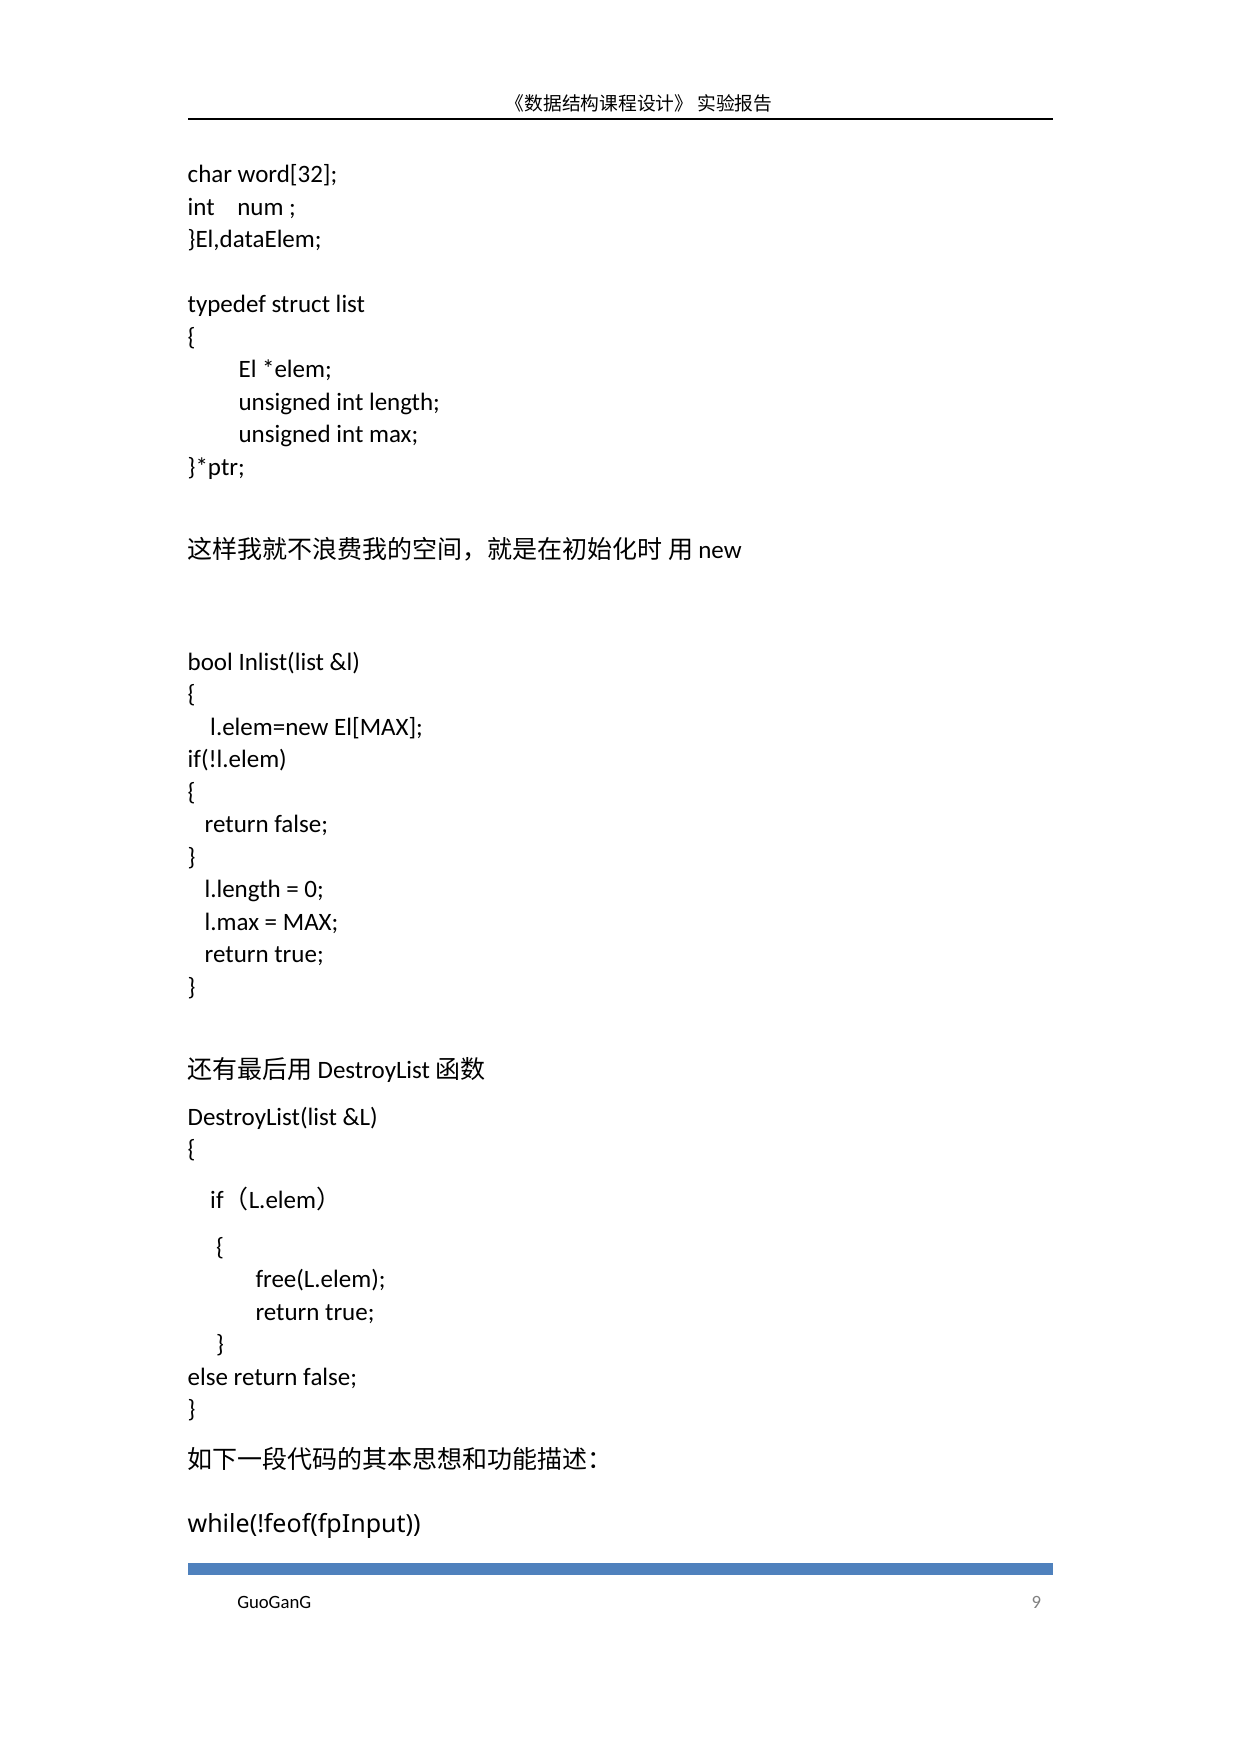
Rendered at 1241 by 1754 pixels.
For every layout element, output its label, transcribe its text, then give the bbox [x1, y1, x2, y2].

text 这样我就不浪费我的空间，就是在初始化时 用new [187, 515, 1053, 580]
text unsigned int length; [187, 385, 1053, 418]
text char word[32]; [187, 158, 1053, 190]
text l.max = MAX; [187, 905, 1053, 938]
text while(!feof(fpInput)) [187, 1490, 1053, 1555]
text } [187, 1328, 1053, 1360]
text free(L.elem); [187, 1263, 1053, 1295]
text return true; [187, 1295, 1053, 1328]
text 还有最后用DestroyList 函数 [187, 1035, 1053, 1100]
text l.length = 0; [187, 873, 1053, 905]
text { l.elem=new El[MAX]; [187, 678, 1053, 743]
text } [187, 970, 1053, 1003]
text } [187, 840, 1053, 873]
text El *elem; [187, 353, 1053, 385]
text }*ptr; [187, 450, 1053, 483]
text unsigned int max; [187, 418, 1053, 450]
text else return false; [187, 1360, 1053, 1393]
text int num ; [187, 190, 1053, 223]
text return true; [187, 938, 1053, 970]
text { [187, 320, 1053, 353]
text 如下一段代码的其本思想和功能描述： [187, 1425, 1053, 1490]
text { [187, 1133, 1053, 1165]
text } [187, 1393, 1053, 1425]
text if（L.elem） [187, 1165, 1053, 1230]
text }El,dataElem; [187, 223, 1053, 255]
text typedef struct list [187, 288, 1053, 320]
text DestroyList(list &L) [187, 1100, 1053, 1133]
text bool Inlist(list &l) [187, 645, 1053, 678]
text { [187, 1230, 1053, 1263]
text { return false; [187, 775, 1053, 840]
text if(!l.elem) [187, 743, 1053, 775]
